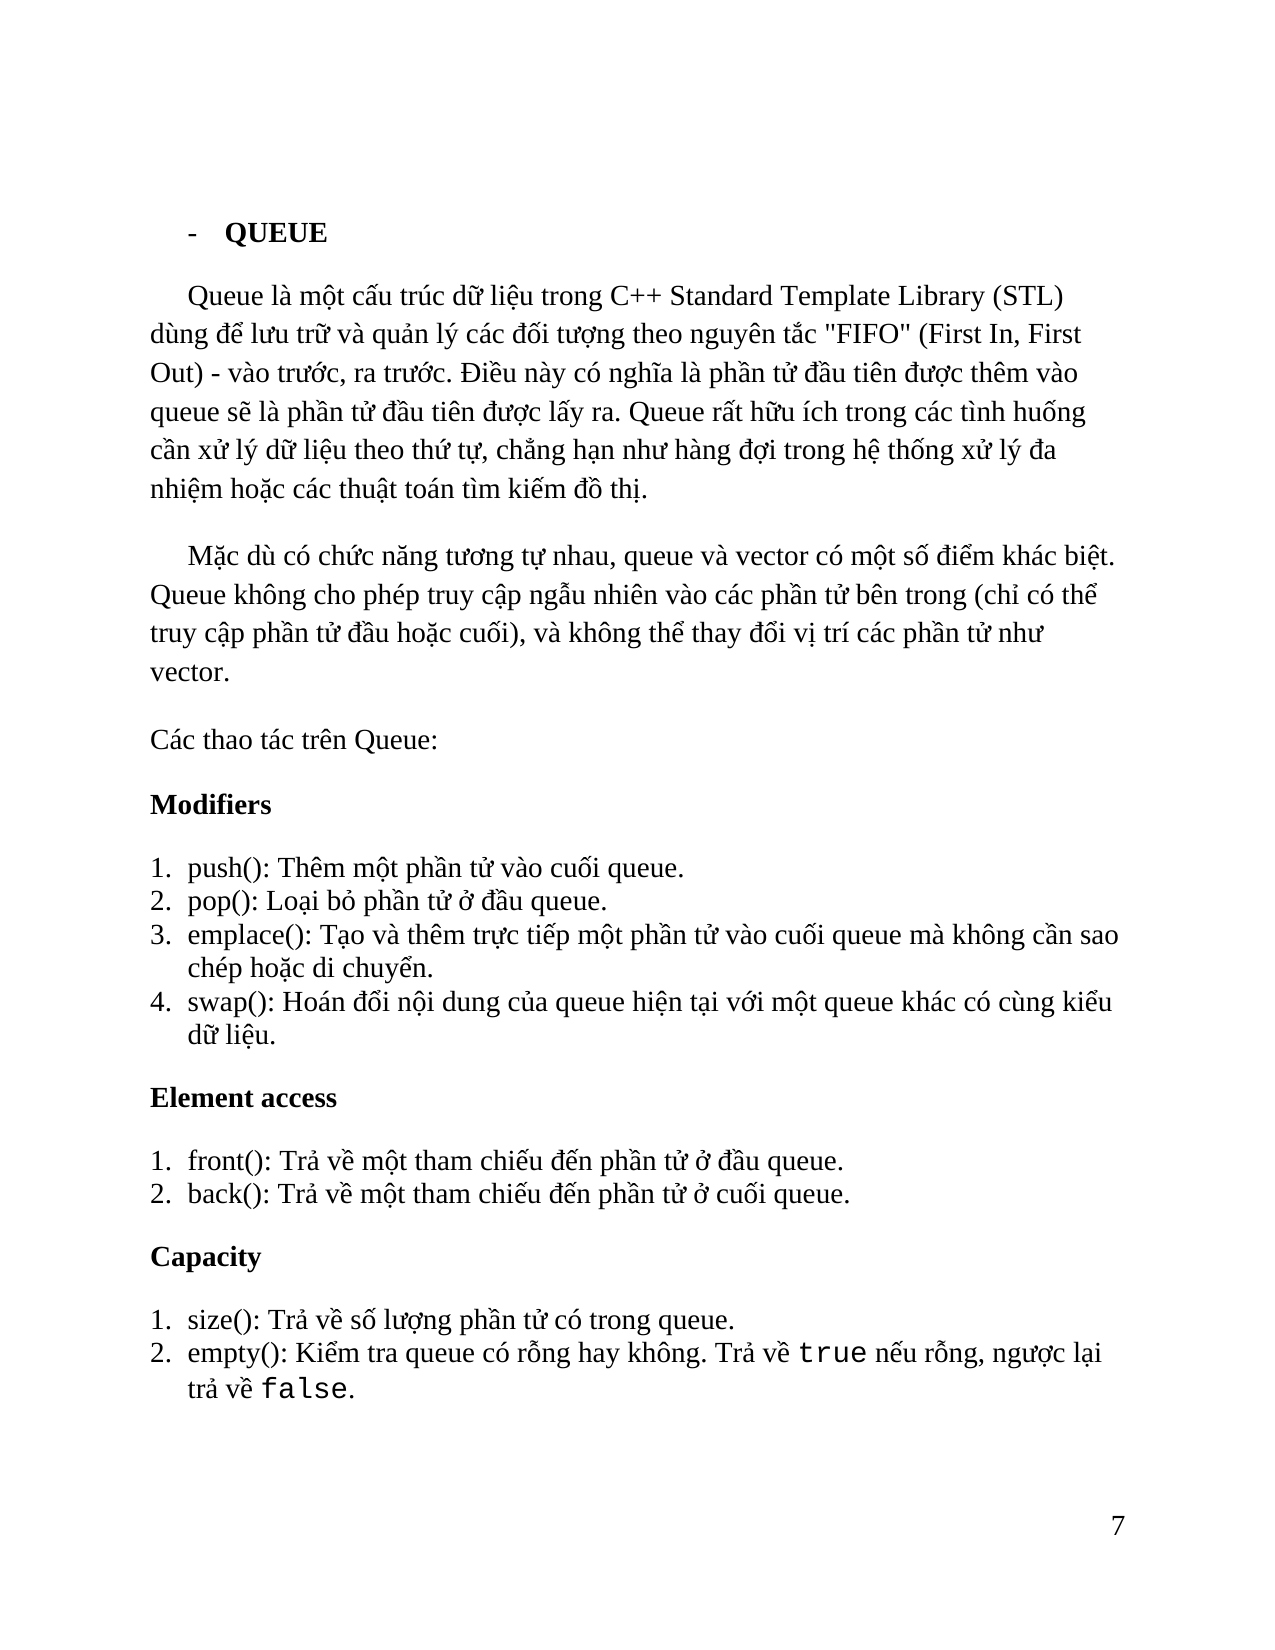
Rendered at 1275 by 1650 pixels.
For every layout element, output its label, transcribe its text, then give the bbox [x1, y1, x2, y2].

text Element access [150, 1080, 1125, 1114]
text Mặc dù có chức năng tương tự nhau, queue và vector có một số điểm khác biệt. Queue không cho phép truy cập ngẫu nhiên vào các phần tử bên trong (chỉ có thể truy cập phần tử đầu hoặc cuối), và không thể thay đổi vị trí các phần tử như vector. [150, 538, 1125, 688]
list front(): Trả về một tham chiếu đến phần tử ở đầu queue. [150, 1143, 1125, 1176]
list push(): Thêm một phần tử vào cuối queue. [150, 850, 1125, 883]
list swap(): Hoán đổi nội dung của queue hiện tại với một queue khác có cùng kiểu dữ liệu. [150, 984, 1125, 1051]
list empty(): Kiểm tra queue có rỗng hay không. Trả về true nếu rỗng, ngược lại trả về false. [150, 1335, 1125, 1407]
text Capacity [150, 1239, 1125, 1273]
list QUEUE [187, 215, 1125, 249]
list emplace(): Tạo và thêm trực tiếp một phần tử vào cuối queue mà không cần sao chép hoặc di chuyển. [150, 917, 1125, 984]
list back(): Trả về một tham chiếu đến phần tử ở cuối queue. [150, 1176, 1125, 1210]
list pop(): Loại bỏ phần tử ở đầu queue. [150, 883, 1125, 917]
list size(): Trả về số lượng phần tử có trong queue. [150, 1302, 1125, 1335]
subtitle Các thao tác trên Queue: [150, 722, 1125, 755]
text Modifiers [150, 787, 1125, 821]
text Queue là một cấu trúc dữ liệu trong C++ Standard Template Library (STL) dùng để lưu trữ và quản lý các đối tượng theo nguyên tắc "FIFO" (First In, First Out) - vào trước, ra trước. Điều này có nghĩa là phần tử đầu tiên được thêm vào queue sẽ là phần tử đầu tiên được lấy ra. Queue rất hữu ích trong các tình huống cần xử lý dữ liệu theo thứ tự, chẳng hạn như hàng đợi trong hệ thống xử lý đa nhiệm hoặc các thuật toán tìm kiếm đồ thị. [150, 278, 1125, 504]
